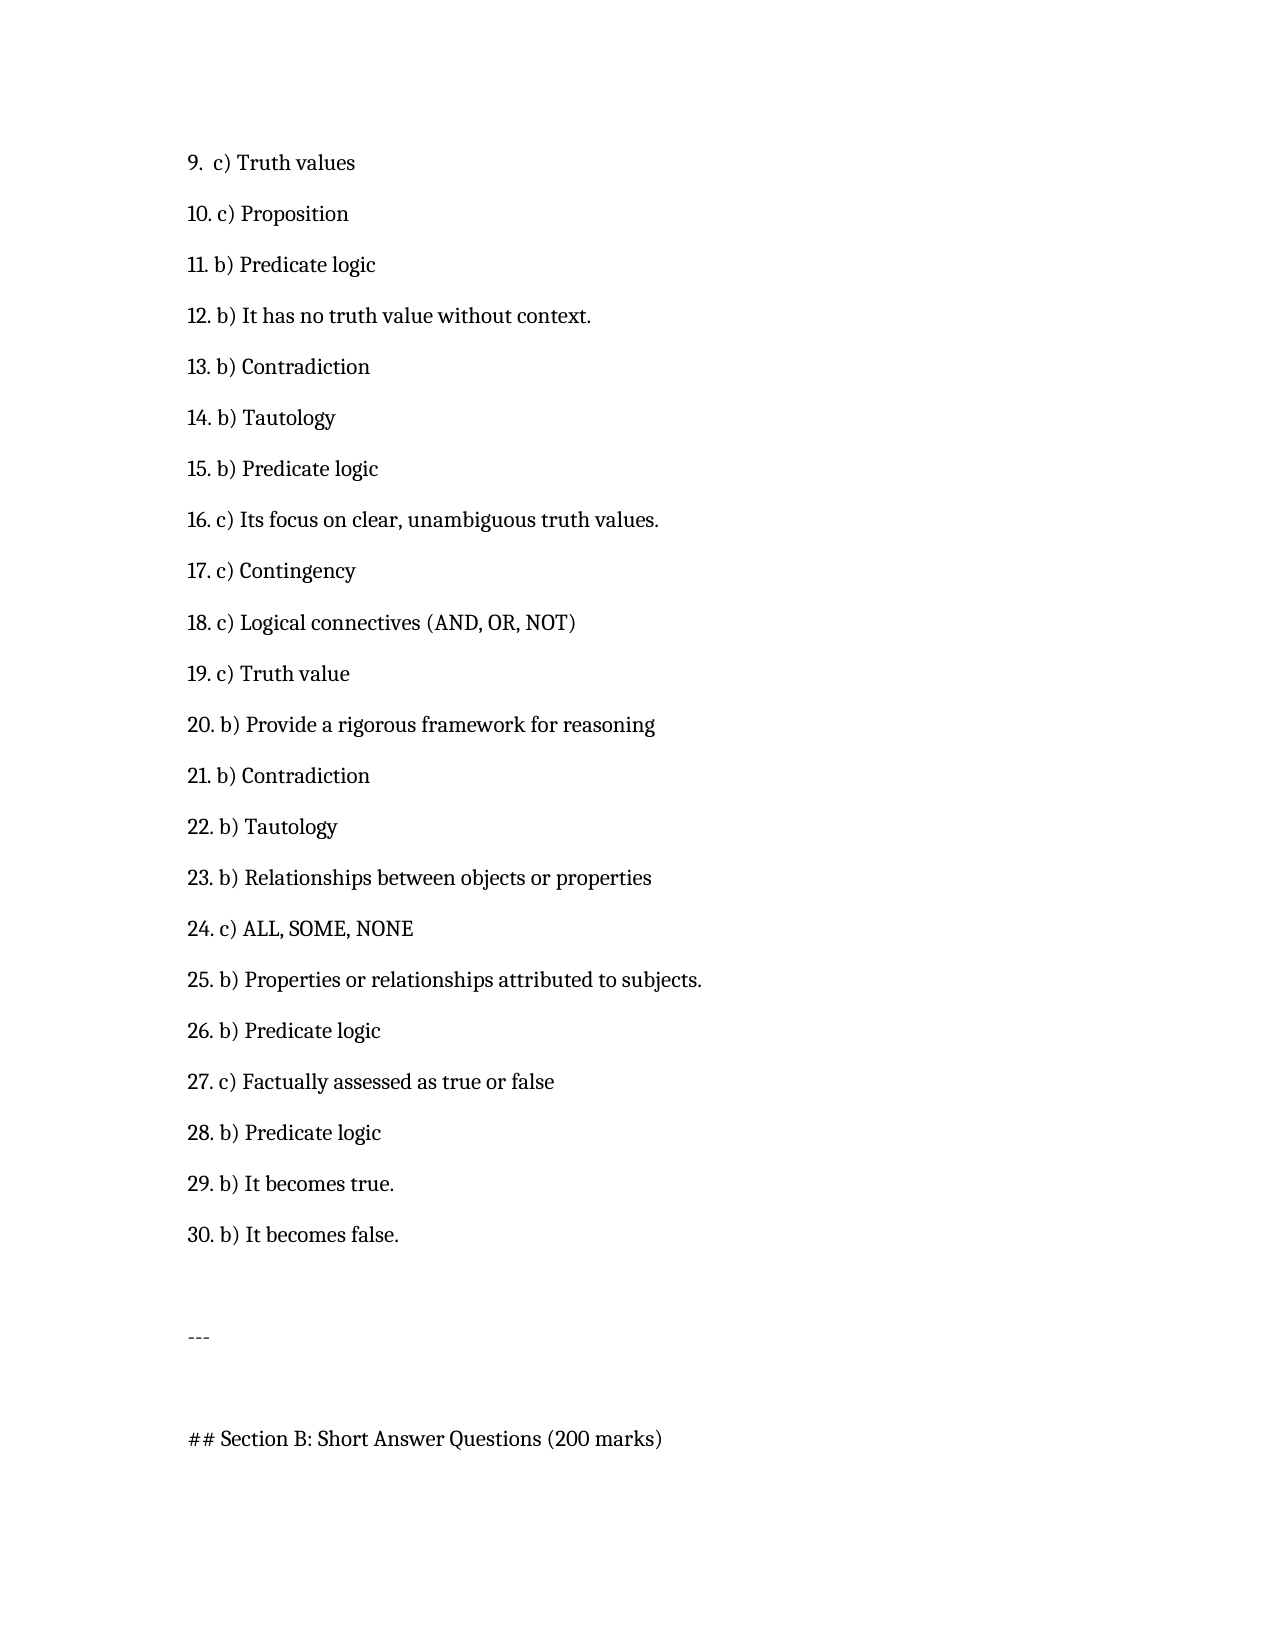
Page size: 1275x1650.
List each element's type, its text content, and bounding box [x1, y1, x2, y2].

text 14. b) Tautology [187, 405, 1087, 432]
text --- [187, 1324, 1087, 1350]
text 24. c) ALL, SOME, NONE [187, 916, 1087, 942]
text 10. c) Proposition [187, 201, 1087, 227]
text 26. b) Predicate logic [187, 1018, 1087, 1044]
text 13. b) Contradiction [187, 354, 1087, 381]
text 11. b) Predicate logic [187, 252, 1087, 278]
text 15. b) Predicate logic [187, 456, 1087, 483]
text 12. b) It has no truth value without context. [187, 303, 1087, 329]
text 22. b) Tautology [187, 813, 1087, 840]
text 21. b) Contradiction [187, 762, 1087, 789]
text 20. b) Provide a rigorous framework for reasoning [187, 711, 1087, 738]
text 23. b) Relationships between objects or properties [187, 864, 1087, 891]
text 25. b) Properties or relationships attributed to subjects. [187, 967, 1087, 993]
text 30. b) It becomes false. [187, 1222, 1087, 1248]
text 28. b) Predicate logic [187, 1120, 1087, 1146]
text 18. c) Logical connectives (AND, OR, NOT) [187, 609, 1087, 636]
text 29. b) It becomes true. [187, 1171, 1087, 1197]
text 19. c) Truth value [187, 660, 1087, 687]
text 9. c) Truth values [187, 150, 1087, 176]
text 27. c) Factually assessed as true or false [187, 1069, 1087, 1095]
text 17. c) Contingency [187, 558, 1087, 585]
text 16. c) Its focus on clear, unambiguous truth values. [187, 507, 1087, 534]
text ## Section B: Short Answer Questions (200 marks) [187, 1426, 1087, 1452]
